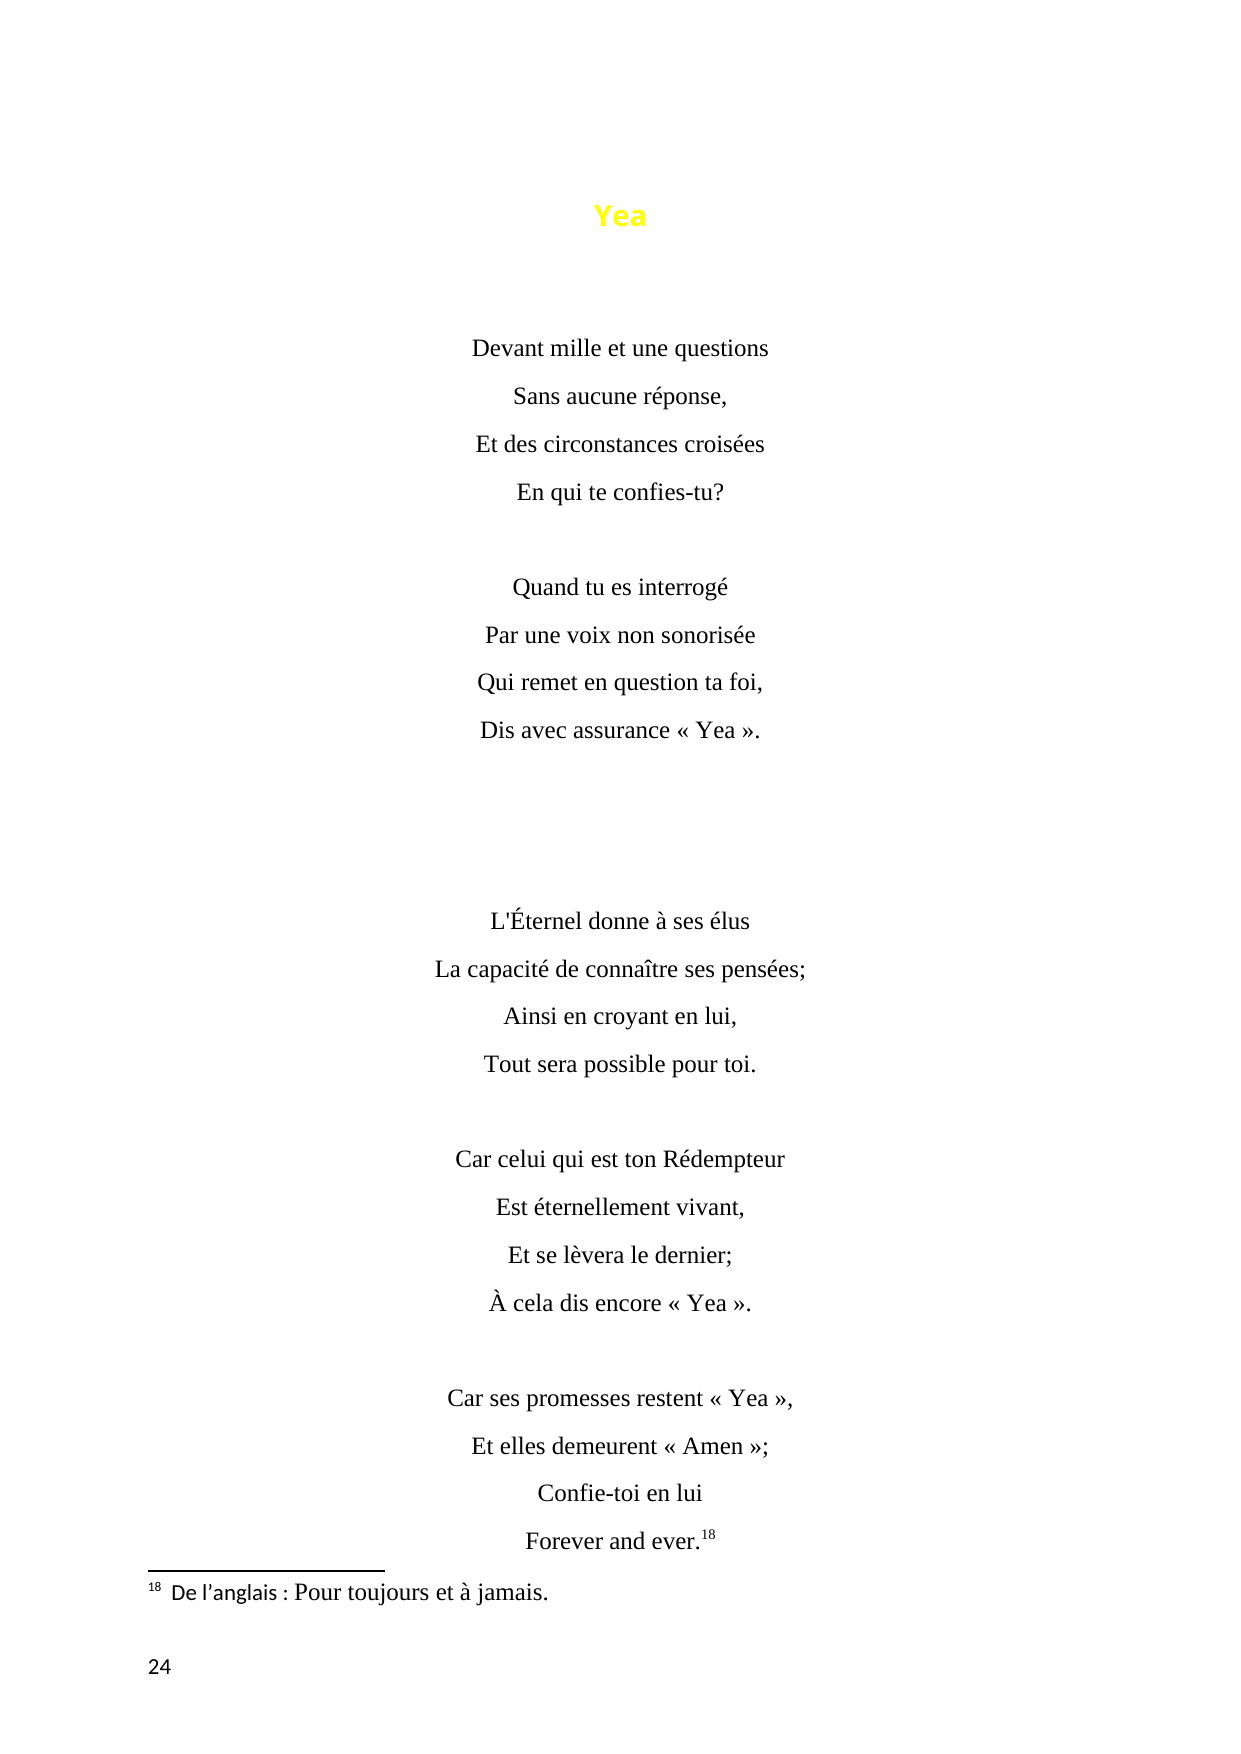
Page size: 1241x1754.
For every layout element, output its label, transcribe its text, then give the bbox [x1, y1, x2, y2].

text Dis avec assurance « Yea ». [148, 715, 1093, 744]
text Devant mille et une questions [148, 333, 1093, 362]
subtitle Yea [148, 195, 1093, 235]
text Sans aucune réponse, [148, 381, 1093, 410]
text À cela dis encore « Yea ». [148, 1288, 1093, 1316]
text Car celui qui est ton Rédempteur [148, 1144, 1093, 1173]
text L'Éternel donne à ses élus [148, 906, 1093, 935]
text Est éternellement vivant, [148, 1192, 1093, 1221]
text Car ses promesses restent « Yea », [148, 1383, 1093, 1412]
text Ainsi en croyant en lui, [148, 1001, 1093, 1030]
text Et se lèvera le dernier; [148, 1240, 1093, 1269]
text Et des circonstances croisées [148, 429, 1093, 458]
text Quand tu es interrogé [148, 572, 1093, 601]
text La capacité de connaître ses pensées; [148, 954, 1093, 982]
text En qui te confies-tu? [148, 477, 1093, 505]
text Et elles demeurent « Amen »; [148, 1431, 1093, 1459]
text Confie-toi en lui [148, 1478, 1093, 1507]
text Tout sera possible pour toi. [148, 1049, 1093, 1078]
text Forever and ever. [148, 1526, 1093, 1555]
text Qui remet en question ta foi, [148, 667, 1093, 696]
text Par une voix non sonorisée [148, 620, 1093, 648]
